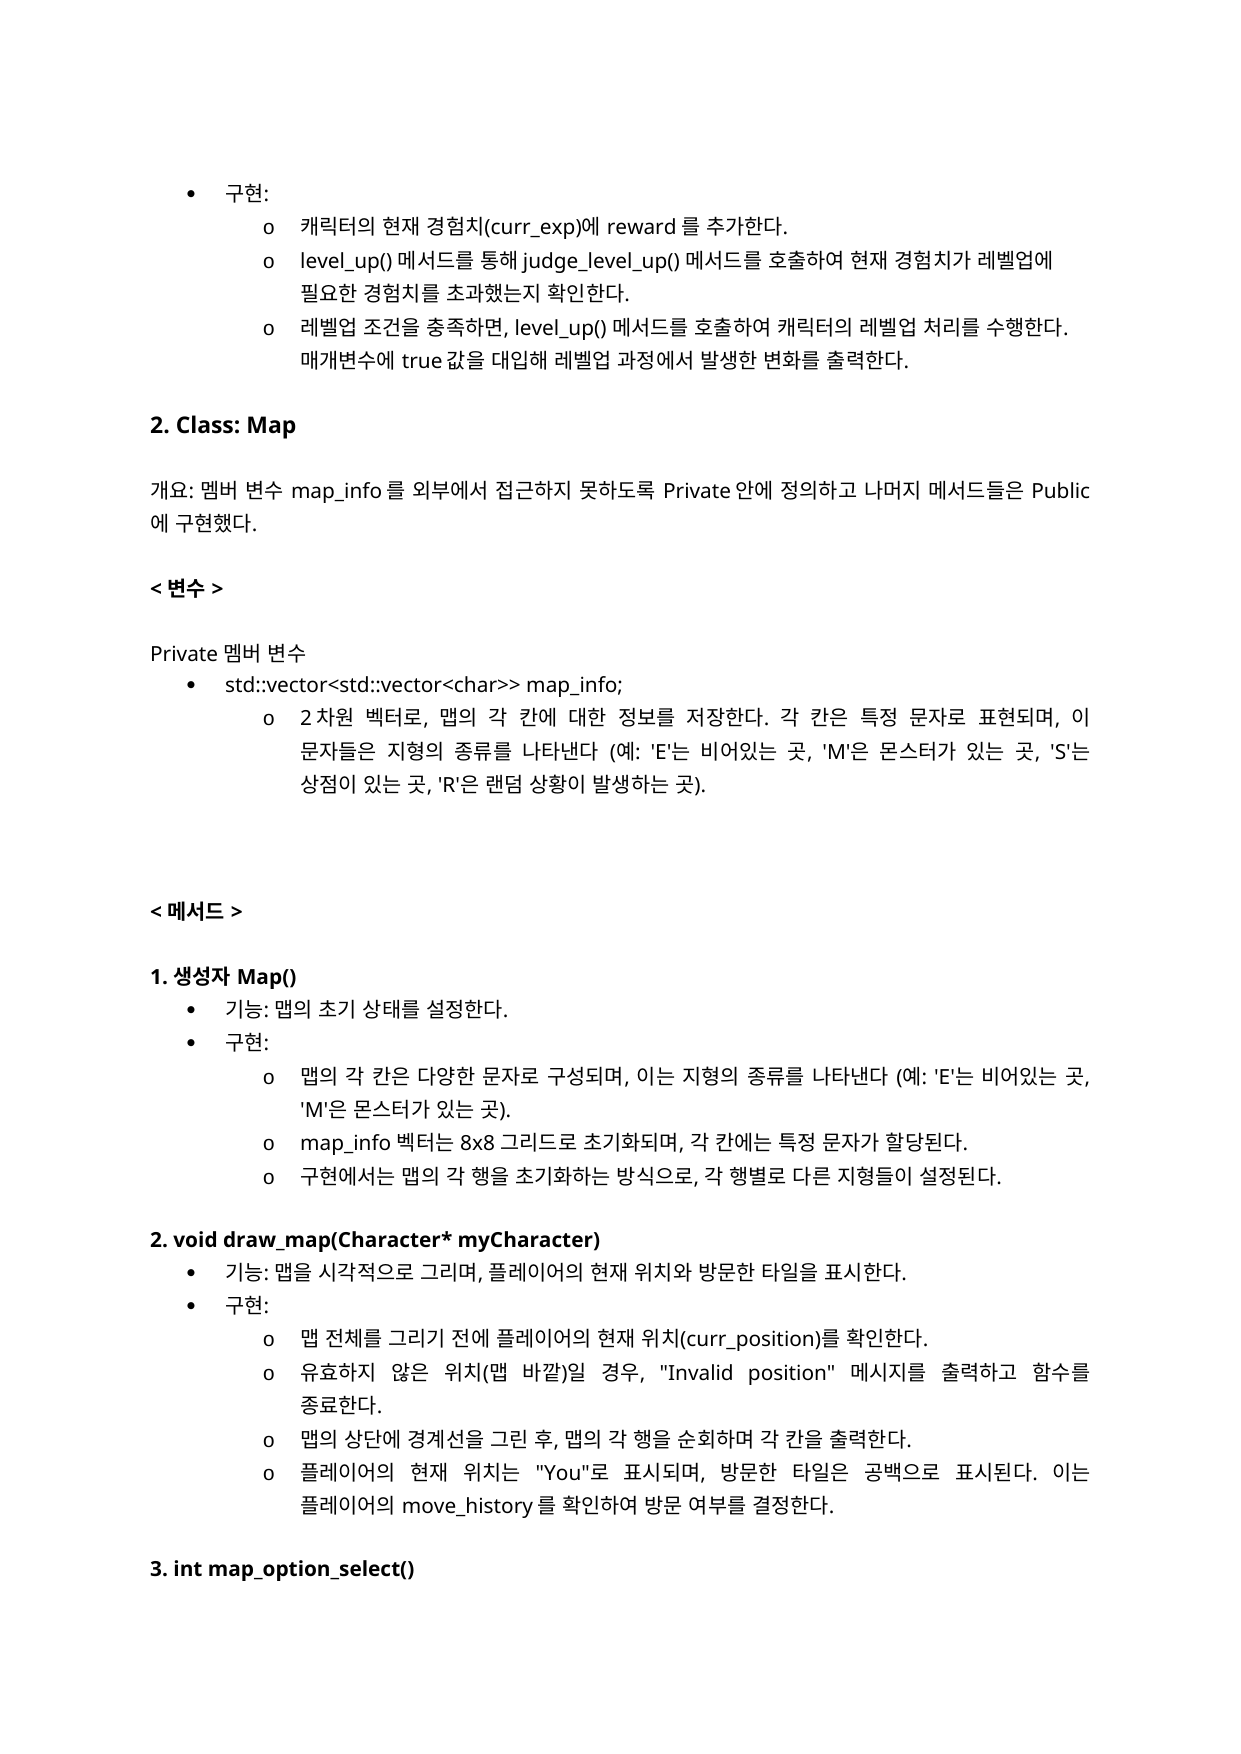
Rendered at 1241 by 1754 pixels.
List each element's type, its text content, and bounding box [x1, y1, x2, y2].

list 맵 전체를 그리기 전에 플레이어의 현재 위치(curr_position)를 확인한다. [262, 1323, 1090, 1353]
list 구현에서는 맵의 각 행을 초기화하는 방식으로, 각 행별로 다른 지형들이 설정된다. [262, 1160, 1090, 1191]
text 개요: 멤버 변수 map_info를 외부에서 접근하지 못하도록 Private안에 정의하고 나머지 메서드들은 Public에 구현했다. [150, 474, 1090, 538]
text 2. Class: Map [150, 409, 1090, 440]
list 2차원 벡터로, 맵의 각 칸에 대한 정보를 저장한다. 각 칸은 특정 문자로 표현되며, 이 문자들은 지형의 종류를 나타낸다 (예: 'E'는 비어있는 곳, 'M'은 몬스터가 있는 곳, 'S'는 상점이 있는 곳, 'R'은 랜덤 상황이 발생하는 곳). [262, 701, 1090, 798]
list 캐릭터의 현재 경험치(curr_exp)에 reward를 추가한다. [262, 211, 1090, 241]
list level_up() 메서드를 통해judge_level_up() 메서드를 호출하여 현재 경험치가 레벨업에 필요한 경험치를 초과했는지 확인한다. [262, 244, 1090, 308]
list 유효하지 않은 위치(맵 바깥)일 경우, "Invalid position" 메시지를 출력하고 함수를 종료한다. [262, 1356, 1090, 1420]
list std::vector<std::vector<char>> map_info; [187, 670, 1090, 699]
list 구현: [187, 177, 1090, 207]
list 기능: 맵을 시각적으로 그리며, 플레이어의 현재 위치와 방문한 타일을 표시한다. [187, 1256, 1090, 1286]
list 레벨업 조건을 충족하면, level_up() 메서드를 호출하여 캐릭터의 레벨업 처리를 수행한다. 매개변수에 true값을 대입해 레벨업 과정에서 발생한 변화를 출력한다. [262, 311, 1090, 374]
list 구현: [187, 1027, 1090, 1057]
text 1. 생성자 Map() [150, 960, 1090, 990]
list 플레이어의 현재 위치는 "You"로 표시되며, 방문한 타일은 공백으로 표시된다. 이는 플레이어의 move_history를 확인하여 방문 여부를 결정한다. [262, 1456, 1090, 1520]
list 맵의 상단에 경계선을 그린 후, 맵의 각 행을 순회하며 각 칸을 출력한다. [262, 1423, 1090, 1453]
list map_info 벡터는 8x8 그리드로 초기화되며, 각 칸에는 특정 문자가 할당된다. [262, 1127, 1090, 1157]
list 구현: [187, 1289, 1090, 1320]
text < 변수 > [150, 572, 1090, 603]
list 맵의 각 칸은 다양한 문자로 구성되며, 이는 지형의 종류를 나타낸다 (예: 'E'는 비어있는 곳, 'M'은 몬스터가 있는 곳). [262, 1060, 1090, 1124]
list 기능: 맵의 초기 상태를 설정한다. [187, 993, 1090, 1023]
text Private 멤버 변수 [150, 637, 1090, 667]
text < 메서드 > [150, 895, 1090, 926]
text 3. int map_option_select() [150, 1554, 1090, 1583]
text 2. void draw_map(Character* myCharacter) [150, 1225, 1090, 1253]
